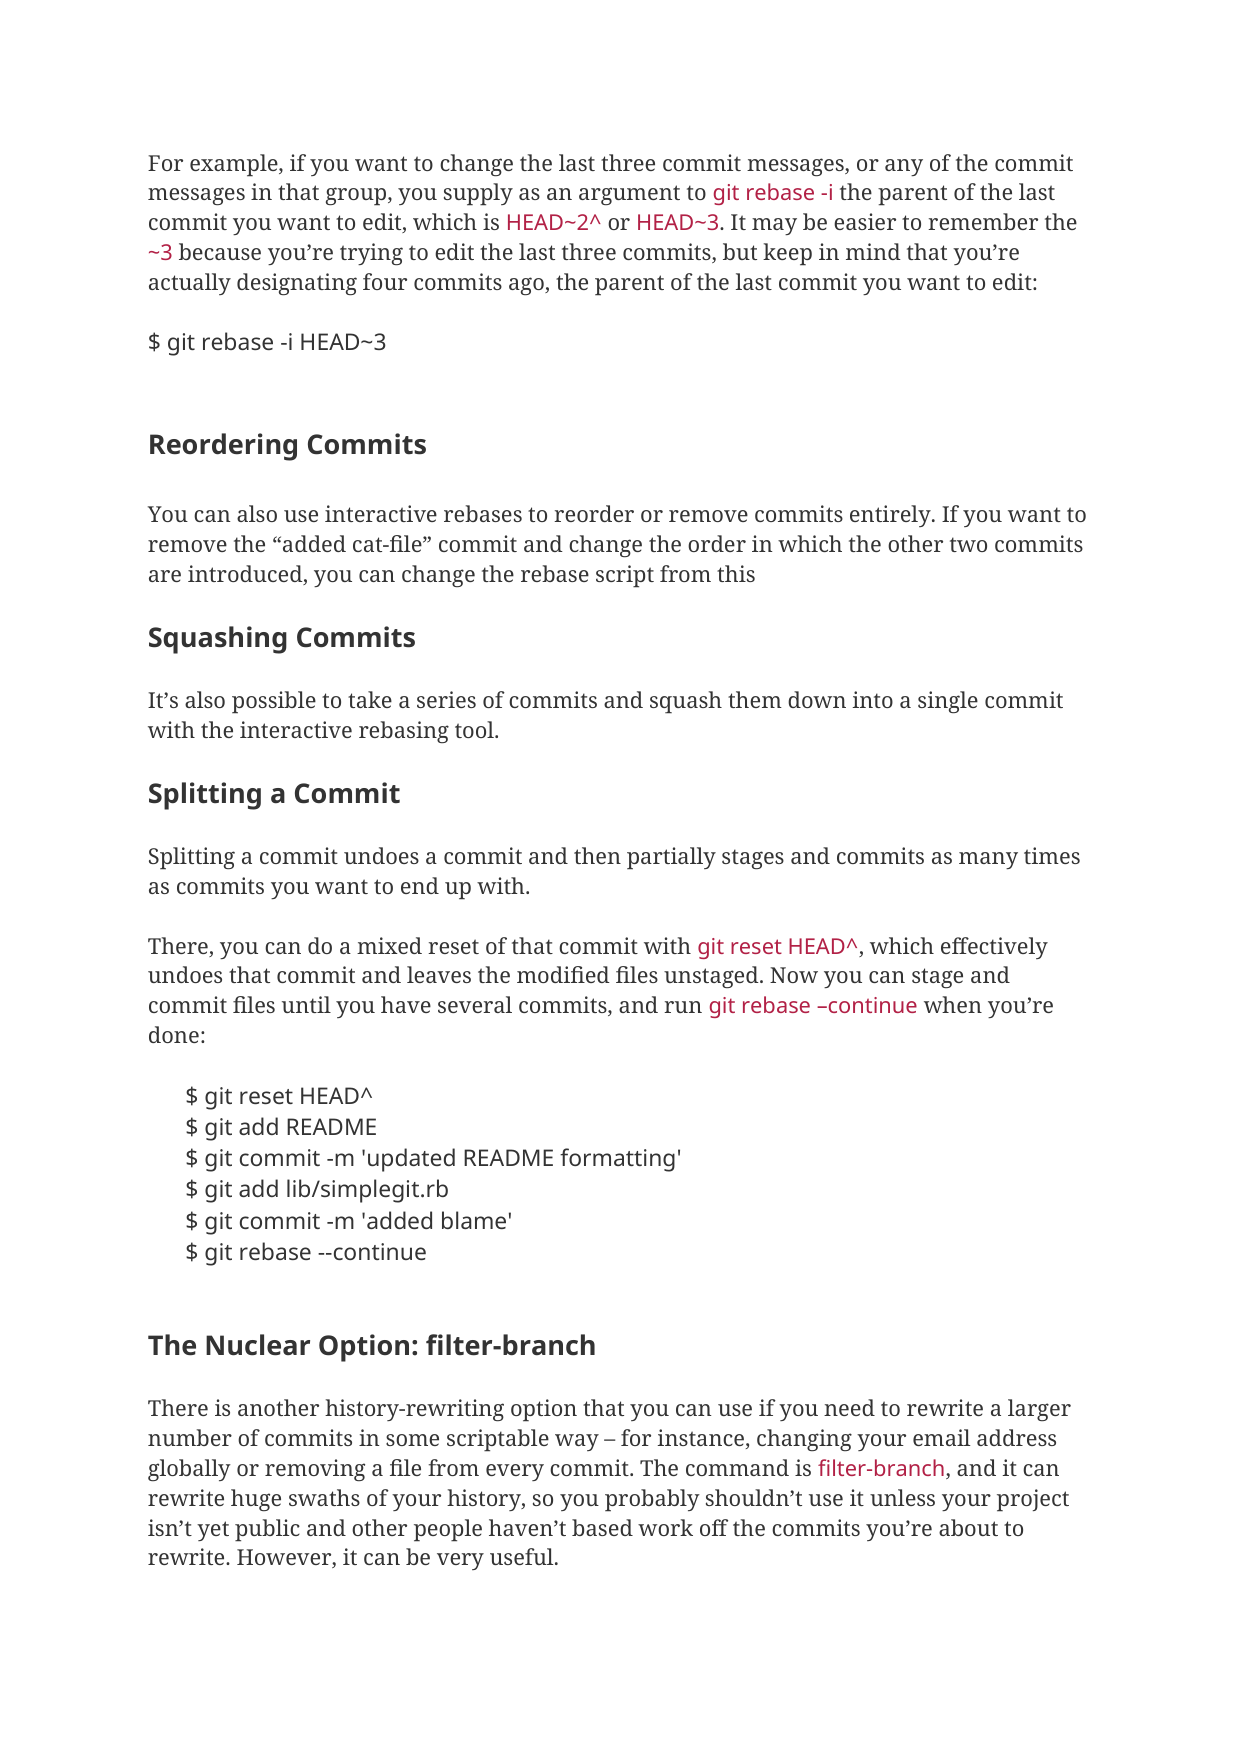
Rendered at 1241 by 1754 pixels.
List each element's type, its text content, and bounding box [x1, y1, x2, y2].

text Splitting a Commit [148, 775, 1093, 812]
text $ git commit -m 'added blame' [185, 1205, 1093, 1236]
text Squashing Commits [148, 619, 1093, 656]
text There is another history-rewriting option that you can use if you need to rewrite a larger number of commits in some scriptable way – for instance, changing your email address globally or removing a file from every commit. The command is filter-branch, and it can rewrite huge swaths of your history, so you probably shouldn’t use it unless your project isn’t yet public and other people haven’t based work off the commits you’re about to rewrite. However, it can be very useful. [148, 1393, 1093, 1572]
text $ git add lib/simplegit.rb [185, 1173, 1093, 1205]
text You can also use interactive rebases to reorder or remove commits entirely. If you want to remove the “added cat-file” commit and change the order in which the other two commits are introduced, you can change the rebase script from this [148, 499, 1093, 589]
text Reordering Commits [148, 426, 1093, 463]
text Splitting a commit undoes a commit and then partially stages and commits as many times as commits you want to end up with. [148, 841, 1093, 901]
text $ git commit -m 'updated README formatting' [185, 1142, 1093, 1173]
text There, you can do a mixed reset of that commit with git reset HEAD^, which effectively undoes that commit and leaves the modified files unstaged. Now you can stage and commit files until you have several commits, and run git rebase –continue when you’re done: [148, 931, 1093, 1050]
text $ git reset HEAD^ [185, 1080, 1093, 1111]
text $ git add README [185, 1111, 1093, 1142]
text $ git rebase -i HEAD~3 [148, 326, 1093, 358]
text $ git rebase --continue [148, 1236, 1093, 1267]
text The Nuclear Option: filter-branch [148, 1327, 1093, 1364]
text It’s also possible to take a series of commits and squash them down into a single commit with the interactive rebasing tool. [148, 685, 1093, 745]
text For example, if you want to change the last three commit messages, or any of the commit messages in that group, you supply as an argument to git rebase -i the parent of the last commit you want to edit, which is HEAD~2^ or HEAD~3. It may be easier to remember the ~3 because you’re trying to edit the last three commits, but keep in mind that you’re actually designating four commits ago, the parent of the last commit you want to edit: [148, 148, 1093, 297]
